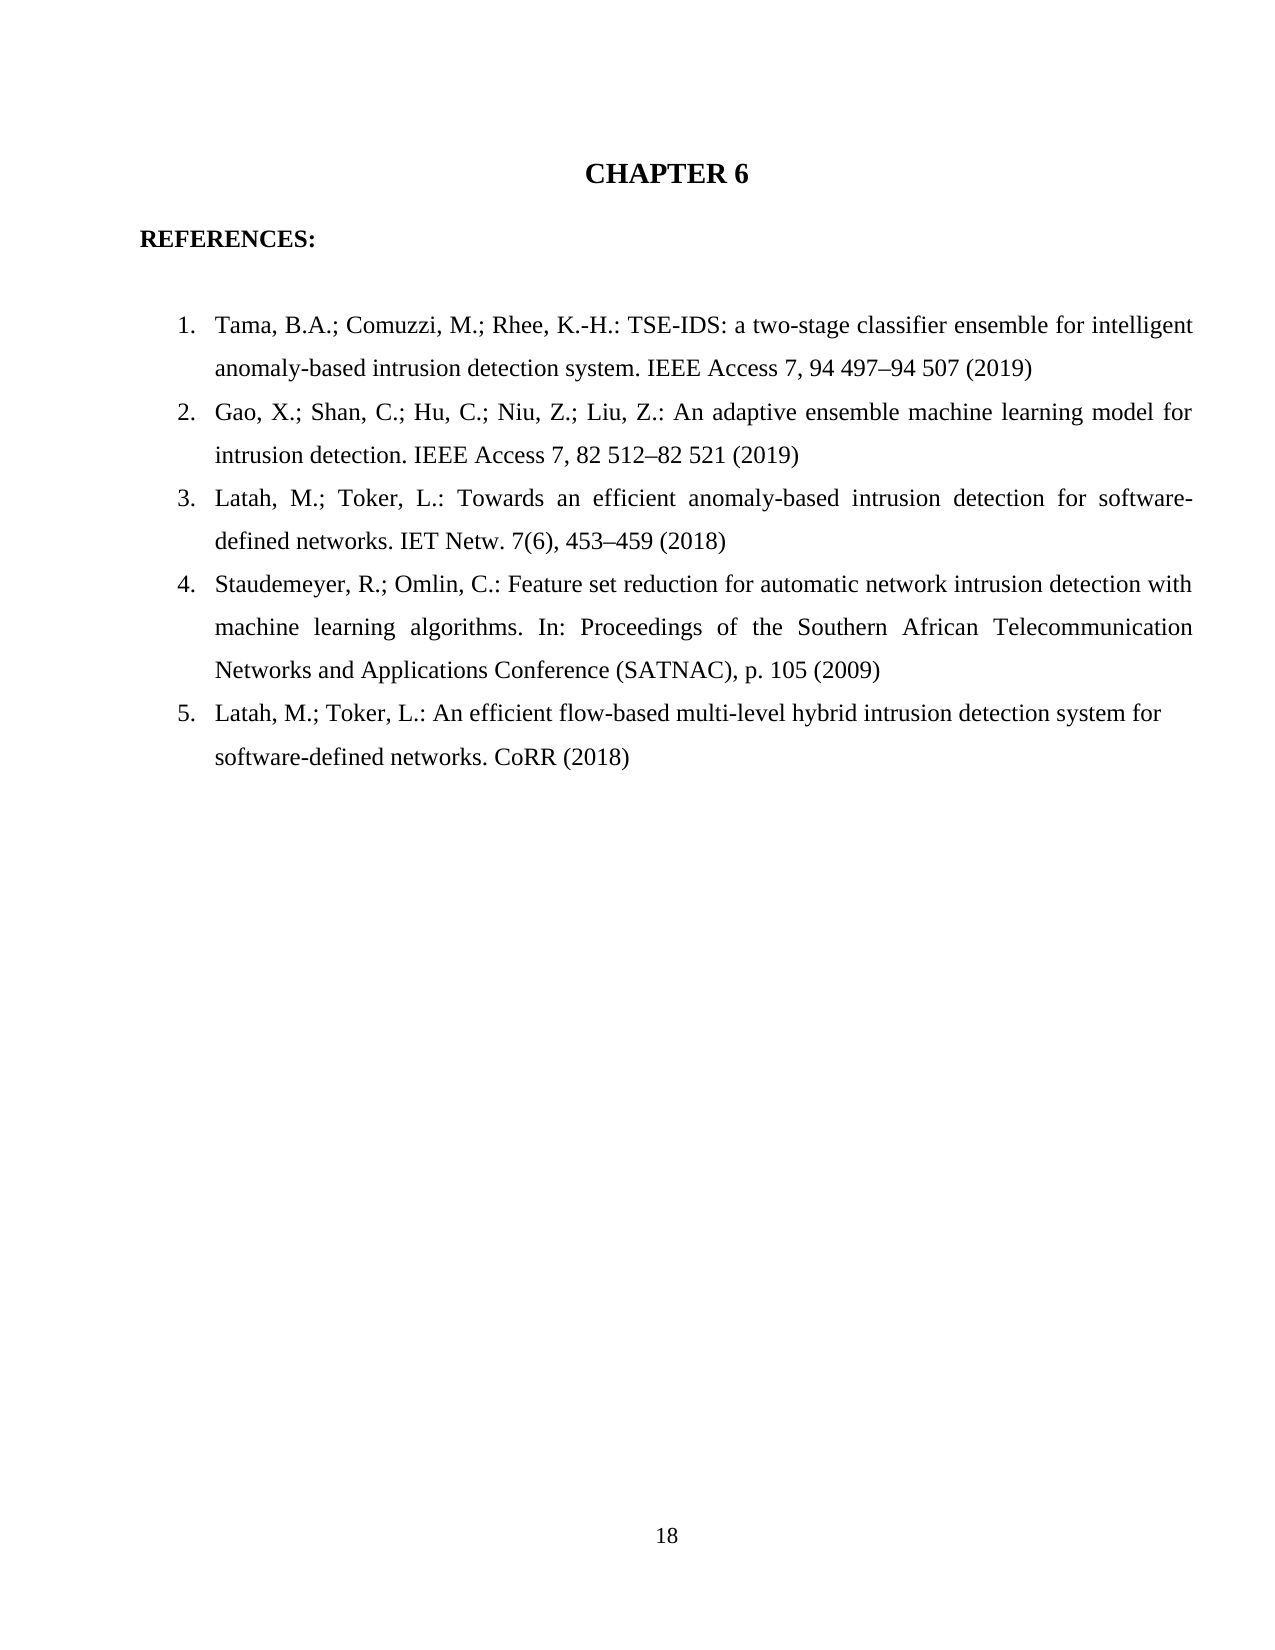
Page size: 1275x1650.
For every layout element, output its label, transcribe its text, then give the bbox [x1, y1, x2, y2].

list Latah, M.; Toker, L.: An efficient flow-based multi-level hybrid intrusion detection system for software-defined networks. CoRR (2018) [177, 698, 1194, 770]
text REFERENCES: [139, 224, 1194, 253]
list Staudemeyer, R.; Omlin, C.: Feature set reduction for automatic network intrusion detection with machine learning algorithms. In: Proceedings of the Southern African Telecommunication Networks and Applications Conference (SATNAC), p. 105 (2009) [177, 569, 1194, 684]
list Latah, M.; Toker, L.: Towards an efficient anomaly-based intrusion detection for software-defined networks. IET Netw. 7(6), 453–459 (2018) [177, 483, 1194, 555]
list Tama, B.A.; Comuzzi, M.; Rhee, K.-H.: TSE-IDS: a two-stage classifier ensemble for intelligent anomaly-based intrusion detection system. IEEE Access 7, 94 497–94 507 (2019) [177, 310, 1194, 382]
text CHAPTER 6 [139, 157, 1194, 190]
list Gao, X.; Shan, C.; Hu, C.; Niu, Z.; Liu, Z.: An adaptive ensemble machine learning model for intrusion detection. IEEE Access 7, 82 512–82 521 (2019) [177, 397, 1194, 468]
